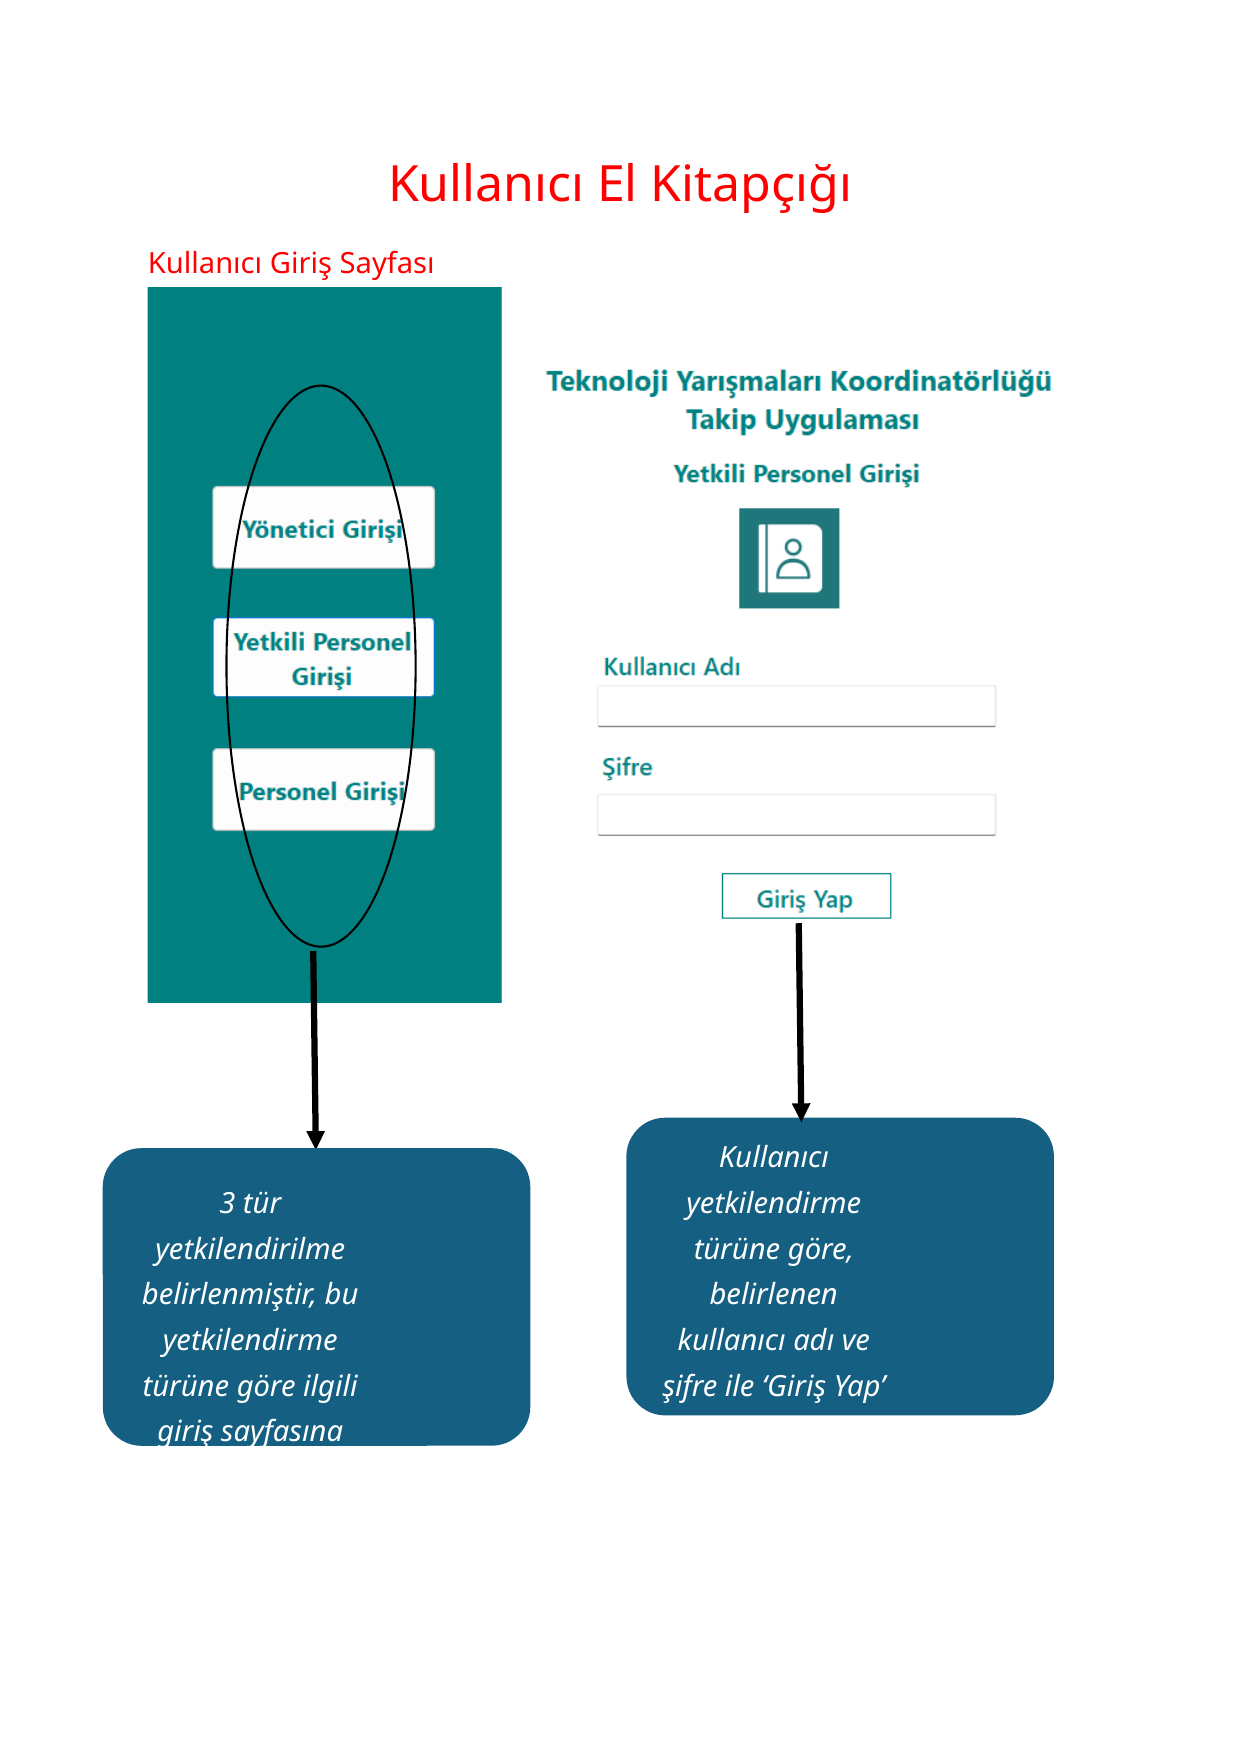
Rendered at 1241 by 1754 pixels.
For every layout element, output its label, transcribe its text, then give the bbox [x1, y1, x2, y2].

picture [147, 287, 1093, 1003]
text Kullanıcı Giriş Sayfası [148, 243, 1093, 287]
text Kullanıcı El Kitapçığı [148, 148, 1093, 216]
